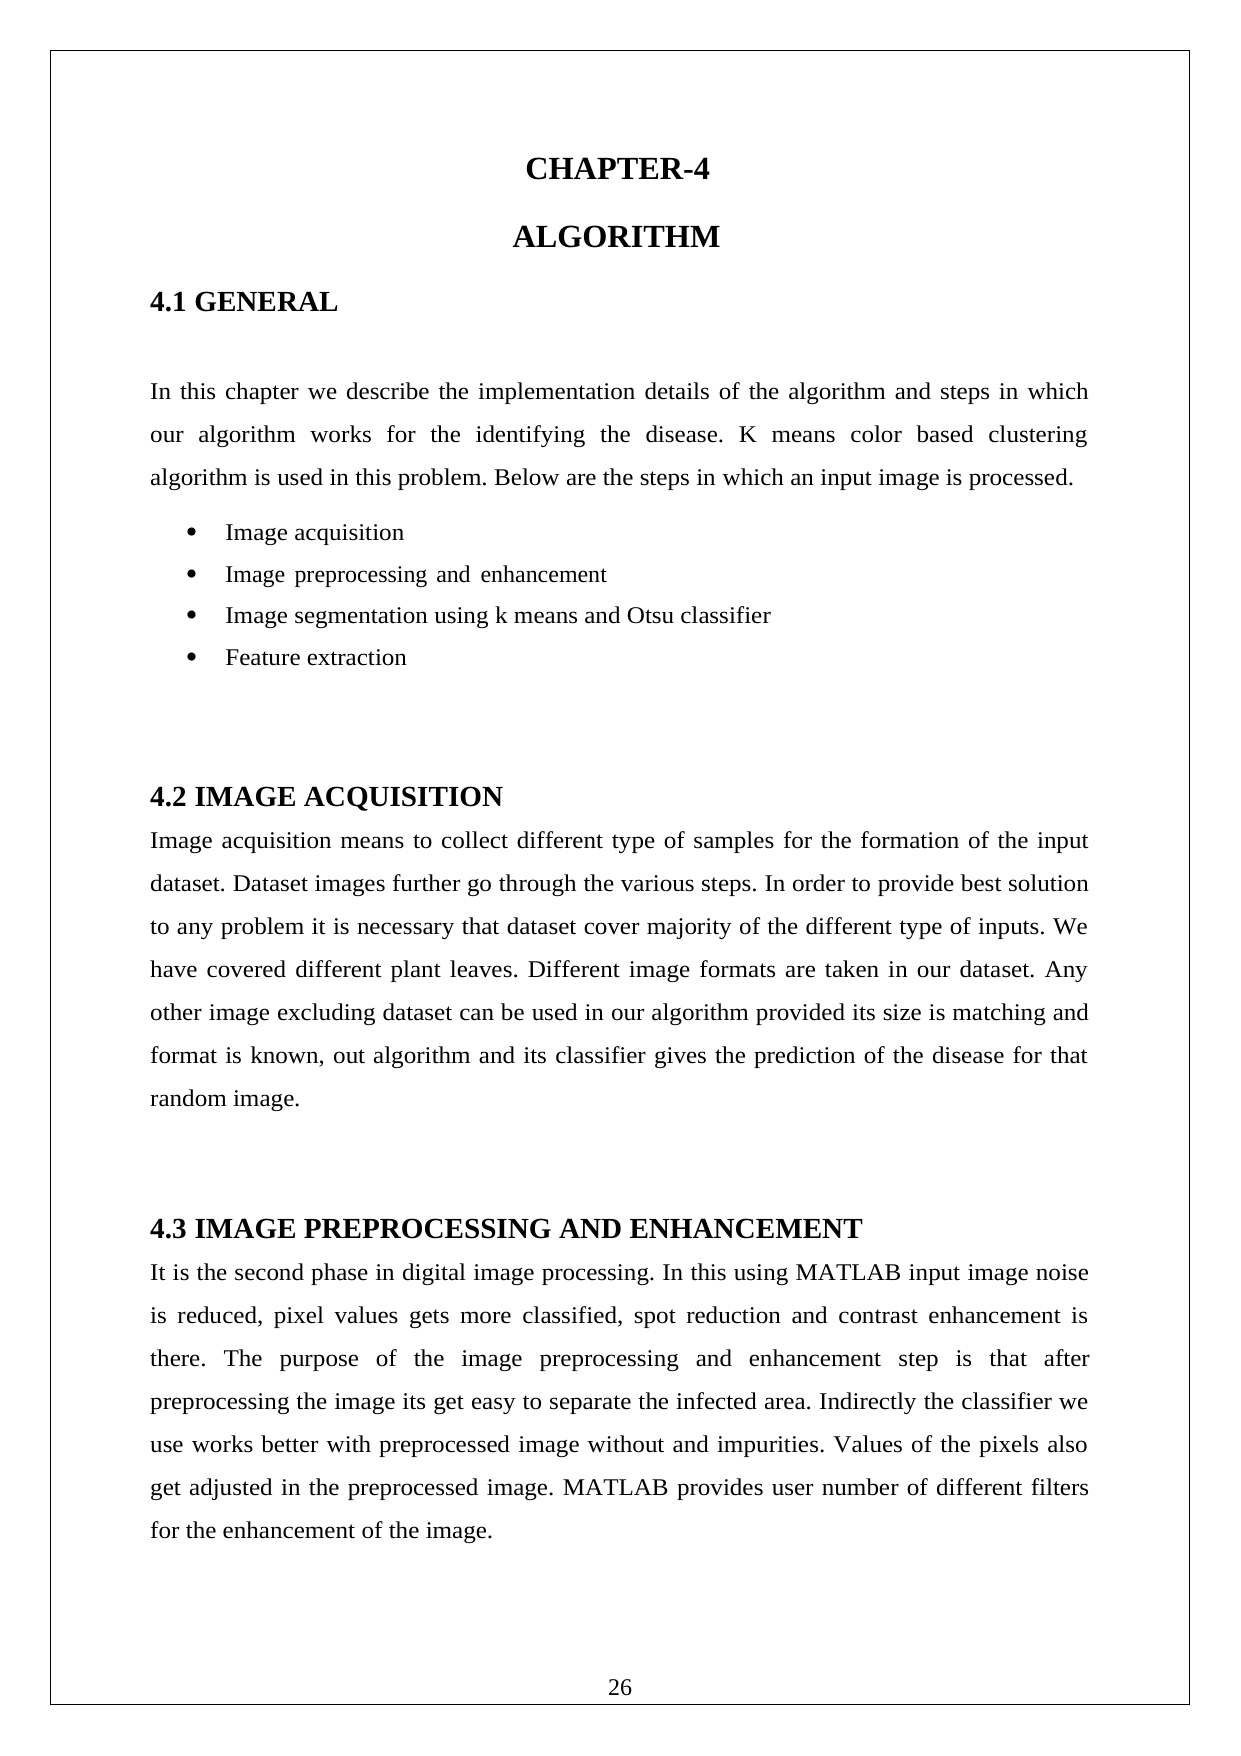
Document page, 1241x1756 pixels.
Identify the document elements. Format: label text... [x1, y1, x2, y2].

list Image preprocessing and enhancement [187, 560, 1151, 588]
text Image acquisition means to collect different type of samples for the formation of the input dataset. Dataset images further go through the various steps. In order to provide best solution to any problem it is necessary that dataset cover majority of the different type of inputs. We have covered different plant leaves. Different image formats are taken in our dataset. Any other image excluding dataset can be used in our algorithm provided its size is matching and format is known, out algorithm and its classifier gives the prediction of the disease for that random image. [150, 826, 1091, 1112]
text In this chapter we describe the implementation details of the algorithm and steps in which our algorithm works for the identifying the disease. K means color based clustering algorithm is used in this problem. Below are the steps in which an input image is processed. [150, 377, 1089, 491]
subtitle IMAGE ACQUISITION [150, 779, 1151, 813]
list Image segmentation using k means and Otsu classifier [187, 601, 1151, 629]
list Image acquisition [187, 518, 1151, 546]
list Feature extraction [187, 643, 1151, 670]
subtitle GENERAL [150, 284, 343, 318]
subtitle IMAGE PREPROCESSING AND ENHANCEMENT [150, 1211, 1151, 1244]
subtitle CHAPTER-4 ALGORITHM [512, 149, 916, 254]
text It is the second phase in digital image processing. In this using MATLAB input image noise is reduced, pixel values gets more classified, spot reduction and contrast enhancement is there. The purpose of the image preprocessing and enhancement step is that after preprocessing the image its get easy to separate the infected area. Indirectly the classifier we use works better with preprocessed image without and impurities. Values of the pixels also get adjusted in the preprocessed image. MATLAB provides user number of different filters for the enhancement of the image. [150, 1258, 1091, 1543]
